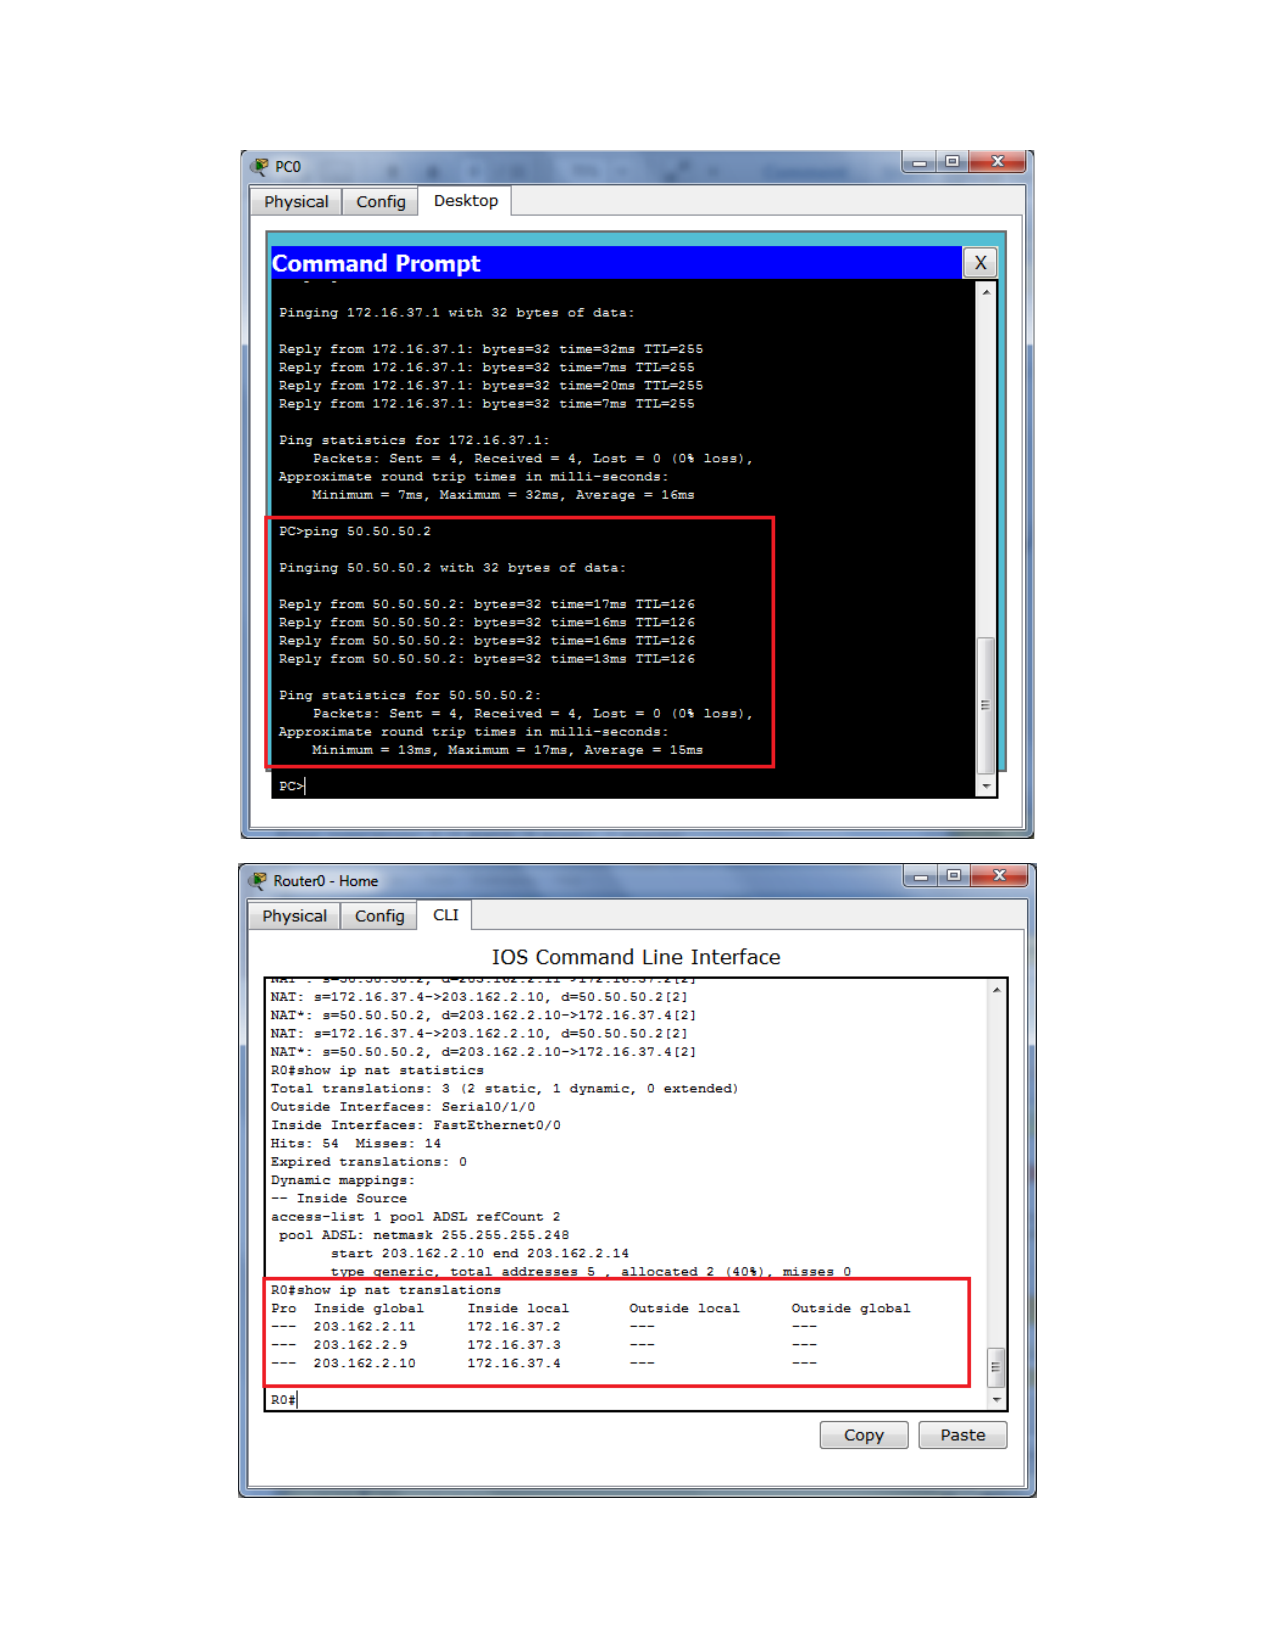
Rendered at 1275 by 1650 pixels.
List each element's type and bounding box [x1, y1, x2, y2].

picture [238, 863, 1037, 1498]
picture [240, 150, 1035, 839]
